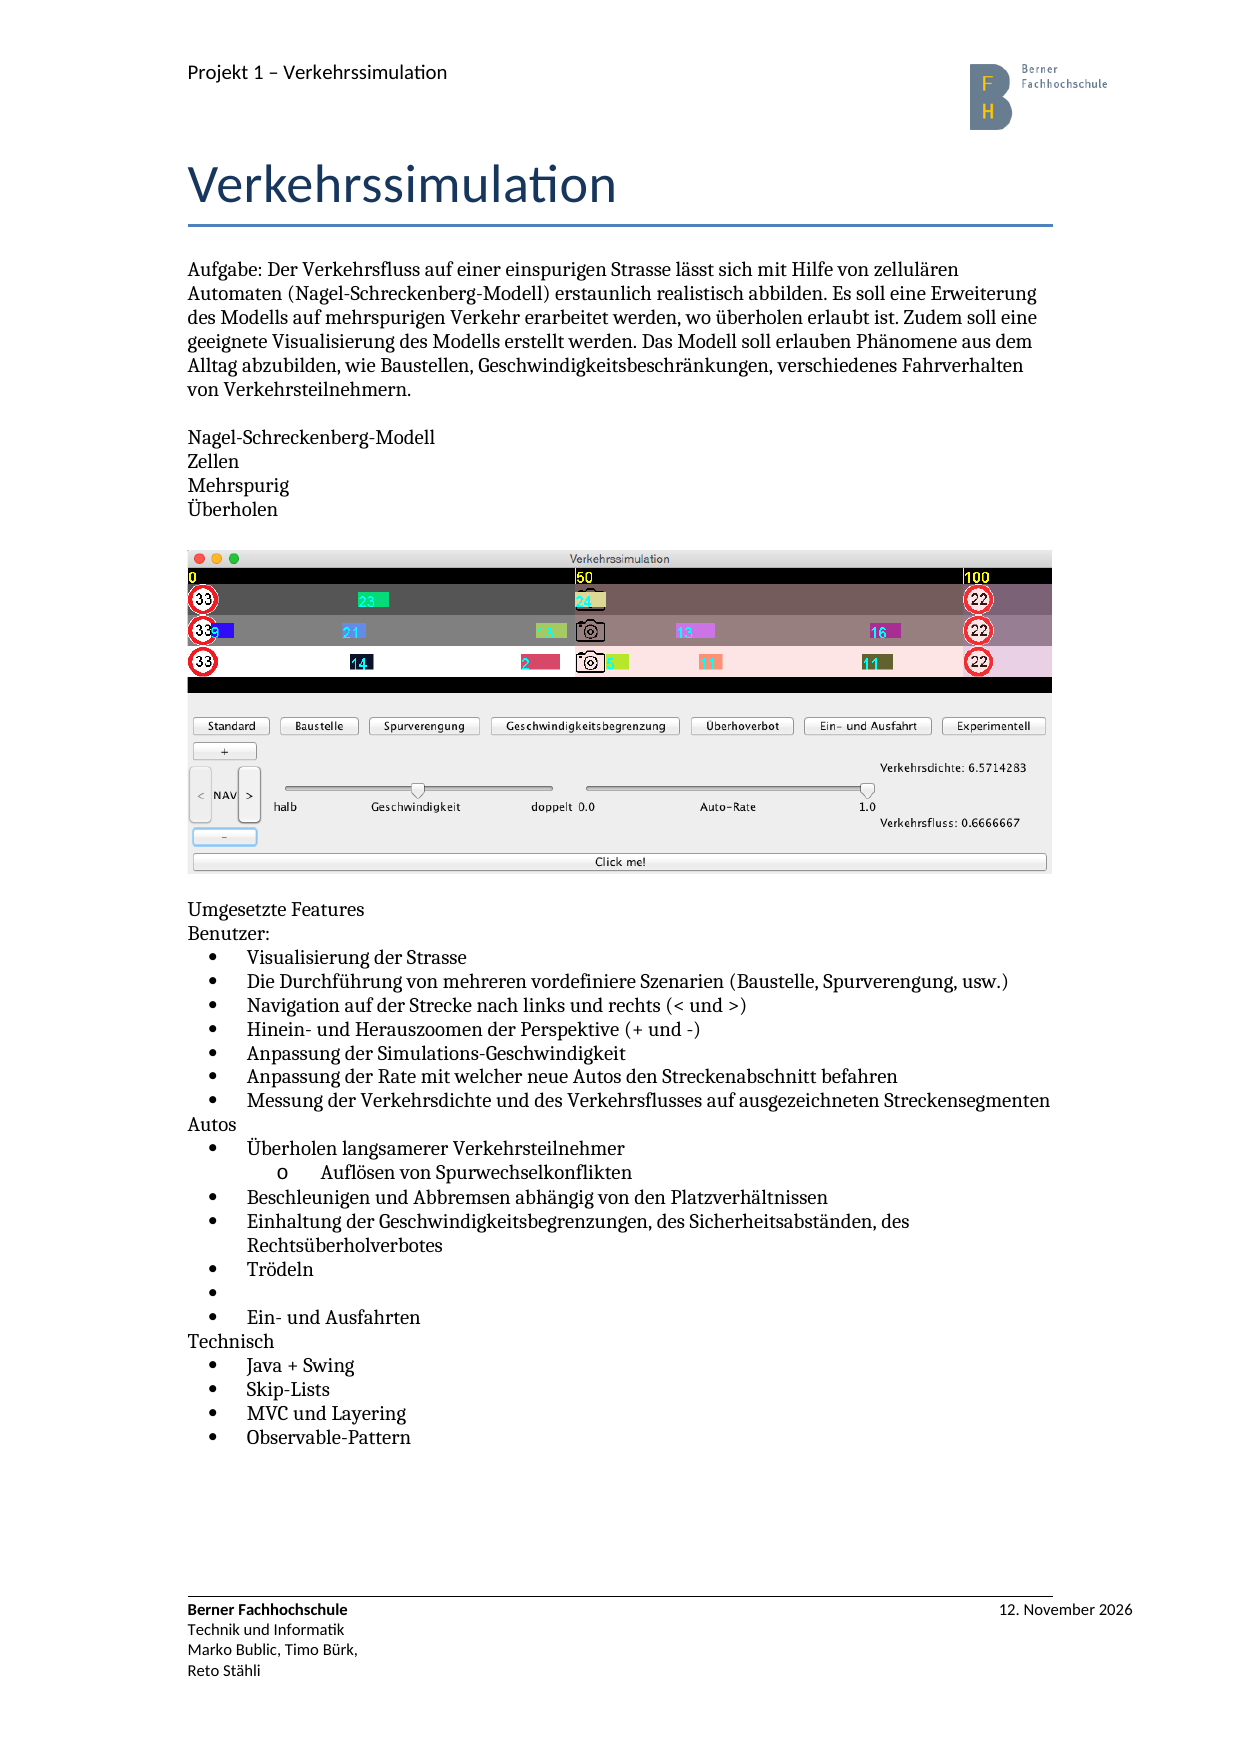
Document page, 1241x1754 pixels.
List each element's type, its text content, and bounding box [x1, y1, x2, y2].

text Nagel-Schreckenberg-Modell [187, 426, 1053, 449]
text Zellen [187, 449, 1053, 473]
list Navigation auf der Strecke nach links und rechts (< und >) [209, 993, 1053, 1017]
text Umgesetzte Features [187, 897, 1053, 921]
list Trödeln [209, 1258, 1053, 1282]
text Aufgabe: Der Verkehrsfluss auf einer einspurigen Strasse lässt sich mit Hilfe von zellulären Automaten (Nagel-Schreckenberg-Modell) erstaunlich realistisch abbilden. Es soll eine Erweiterung des Modells auf mehrspurigen Verkehr erarbeitet werden, wo überholen erlaubt ist. Zudem soll eine geeignete Visualisierung des Modells erstellt werden. Das Modell soll erlauben Phänomene aus dem Alltag abzubilden, wie Baustellen, Geschwindigkeitsbeschränkungen, verschiedenes Fahrverhalten von Verkehrsteilnehmern. [187, 258, 1053, 402]
list Anpassung der Simulations-Geschwindigkeit [209, 1041, 1053, 1065]
list Einhaltung der Geschwindigkeitsbegrenzungen, des Sicherheitsabständen, des Rechtsüberholverbotes [209, 1210, 1053, 1258]
list Überholen langsamerer Verkehrsteilnehmer [209, 1137, 1053, 1161]
list Messung der Verkehrsdichte und des Verkehrsflusses auf ausgezeichneten Streckensegmenten [209, 1089, 1053, 1113]
list Ein- und Ausfahrten [209, 1306, 1053, 1330]
list Hinein- und Herauszoomen der Perspektive (+ und -) [209, 1017, 1053, 1041]
list Beschleunigen und Abbremsen abhängig von den Platzverhältnissen [209, 1186, 1053, 1210]
list Die Durchführung von mehreren vordefiniere Szenarien (Baustelle, Spurverengung, usw.) [209, 969, 1053, 993]
list Visualisierung der Strasse [209, 945, 1053, 969]
list Anpassung der Rate mit welcher neue Autos den Streckenabschnitt befahren [209, 1065, 1053, 1089]
text Benutzer: [187, 921, 1053, 945]
picture [187, 550, 1052, 874]
list Skip-Lists [209, 1378, 1053, 1402]
list MVC und Layering [209, 1402, 1053, 1426]
text Technisch [187, 1330, 1053, 1354]
text Überholen [187, 497, 1053, 521]
list Observable-Pattern [209, 1426, 1053, 1449]
text Mehrspurig [187, 473, 1053, 497]
list Java + Swing [209, 1354, 1053, 1378]
picture [970, 63, 1174, 130]
list Auflösen von Spurwechselkonflikten [276, 1161, 1053, 1186]
title Verkehrssimulation [187, 150, 1053, 227]
text Autos [187, 1113, 1053, 1137]
